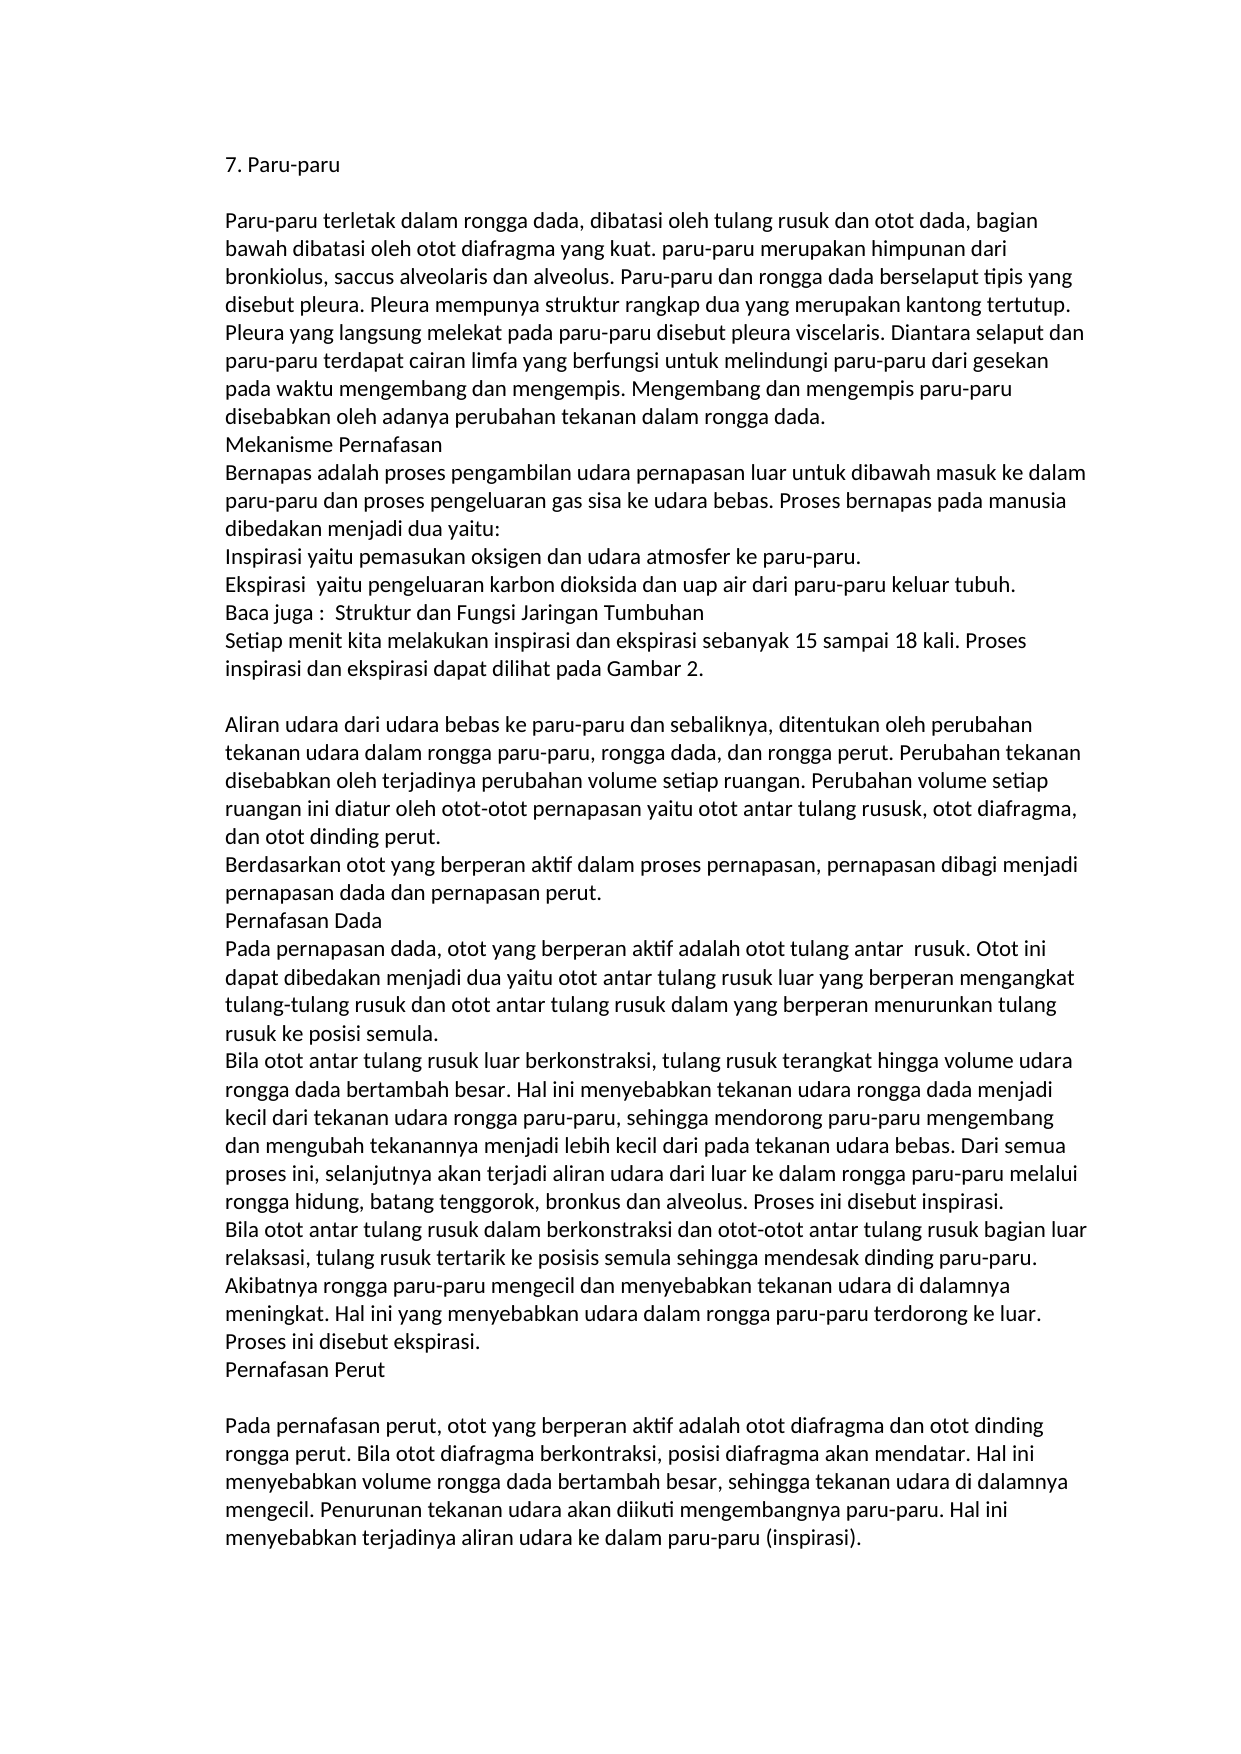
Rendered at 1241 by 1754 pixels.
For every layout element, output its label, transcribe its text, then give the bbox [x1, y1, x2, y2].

list Ekspirasi yaitu pengeluaran karbon dioksida dan uap air dari paru-paru keluar tubuh. [225, 570, 1090, 598]
list Berdasarkan otot yang berperan aktif dalam proses pernapasan, pernapasan dibagi menjadi pernapasan dada dan pernapasan perut. [225, 851, 1090, 907]
list Pada pernafasan perut, otot yang berperan aktif adalah otot diafragma dan otot dinding rongga perut. Bila otot diafragma berkontraksi, posisi diafragma akan mendatar. Hal ini menyebabkan volume rongga dada bertambah besar, sehingga tekanan udara di dalamnya mengecil. Penurunan tekanan udara akan diikuti mengembangnya paru-paru. Hal ini menyebabkan terjadinya aliran udara ke dalam paru-paru (inspirasi). [225, 1411, 1090, 1551]
list Pernafasan Dada [225, 907, 1090, 934]
list Setiap menit kita melakukan inspirasi dan ekspirasi sebanyak 15 sampai 18 kali. Proses inspirasi dan ekspirasi dapat dilihat pada Gambar 2. [225, 626, 1090, 682]
list Pernafasan Perut [225, 1355, 1090, 1383]
list Paru-paru terletak dalam rongga dada, dibatasi oleh tulang rusuk dan otot dada, bagian bawah dibatasi oleh otot diafragma yang kuat. paru-paru merupakan himpunan dari bronkiolus, saccus alveolaris dan alveolus. Paru-paru dan rongga dada berselaput tipis yang disebut pleura. Pleura mempunya struktur rangkap dua yang merupakan kantong tertutup. Pleura yang langsung melekat pada paru-paru disebut pleura viscelaris. Diantara selaput dan paru-paru terdapat cairan limfa yang berfungsi untuk melindungi paru-paru dari gesekan pada waktu mengembang dan mengempis. Mengembang dan mengempis paru-paru disebabkan oleh adanya perubahan tekanan dalam rongga dada. [225, 206, 1090, 430]
list 7. Paru-paru [225, 150, 1090, 178]
list Bila otot antar tulang rusuk luar berkonstraksi, tulang rusuk terangkat hingga volume udara rongga dada bertambah besar. Hal ini menyebabkan tekanan udara rongga dada menjadi kecil dari tekanan udara rongga paru-paru, sehingga mendorong paru-paru mengembang dan mengubah tekanannya menjadi lebih kecil dari pada tekanan udara bebas. Dari semua proses ini, selanjutnya akan terjadi aliran udara dari luar ke dalam rongga paru-paru melalui rongga hidung, batang tenggorok, bronkus dan alveolus. Proses ini disebut inspirasi. [225, 1047, 1090, 1215]
list Inspirasi yaitu pemasukan oksigen dan udara atmosfer ke paru-paru. [225, 542, 1090, 570]
list Mekanisme Pernafasan [225, 430, 1090, 458]
list Aliran udara dari udara bebas ke paru-paru dan sebaliknya, ditentukan oleh perubahan tekanan udara dalam rongga paru-paru, rongga dada, dan rongga perut. Perubahan tekanan disebabkan oleh terjadinya perubahan volume setiap ruangan. Perubahan volume setiap ruangan ini diatur oleh otot-otot pernapasan yaitu otot antar tulang rususk, otot diafragma, dan otot dinding perut. [225, 710, 1090, 851]
list Baca juga : Struktur dan Fungsi Jaringan Tumbuhan [225, 598, 1090, 626]
list Bila otot antar tulang rusuk dalam berkonstraksi dan otot-otot antar tulang rusuk bagian luar relaksasi, tulang rusuk tertarik ke posisis semula sehingga mendesak dinding paru-paru. Akibatnya rongga paru-paru mengecil dan menyebabkan tekanan udara di dalamnya meningkat. Hal ini yang menyebabkan udara dalam rongga paru-paru terdorong ke luar. Proses ini disebut ekspirasi. [225, 1215, 1090, 1355]
list Bernapas adalah proses pengambilan udara pernapasan luar untuk dibawah masuk ke dalam paru-paru dan proses pengeluaran gas sisa ke udara bebas. Proses bernapas pada manusia dibedakan menjadi dua yaitu: [225, 458, 1090, 542]
list Pada pernapasan dada, otot yang berperan aktif adalah otot tulang antar rusuk. Otot ini dapat dibedakan menjadi dua yaitu otot antar tulang rusuk luar yang berperan mengangkat tulang-tulang rusuk dan otot antar tulang rusuk dalam yang berperan menurunkan tulang rusuk ke posisi semula. [225, 934, 1090, 1047]
